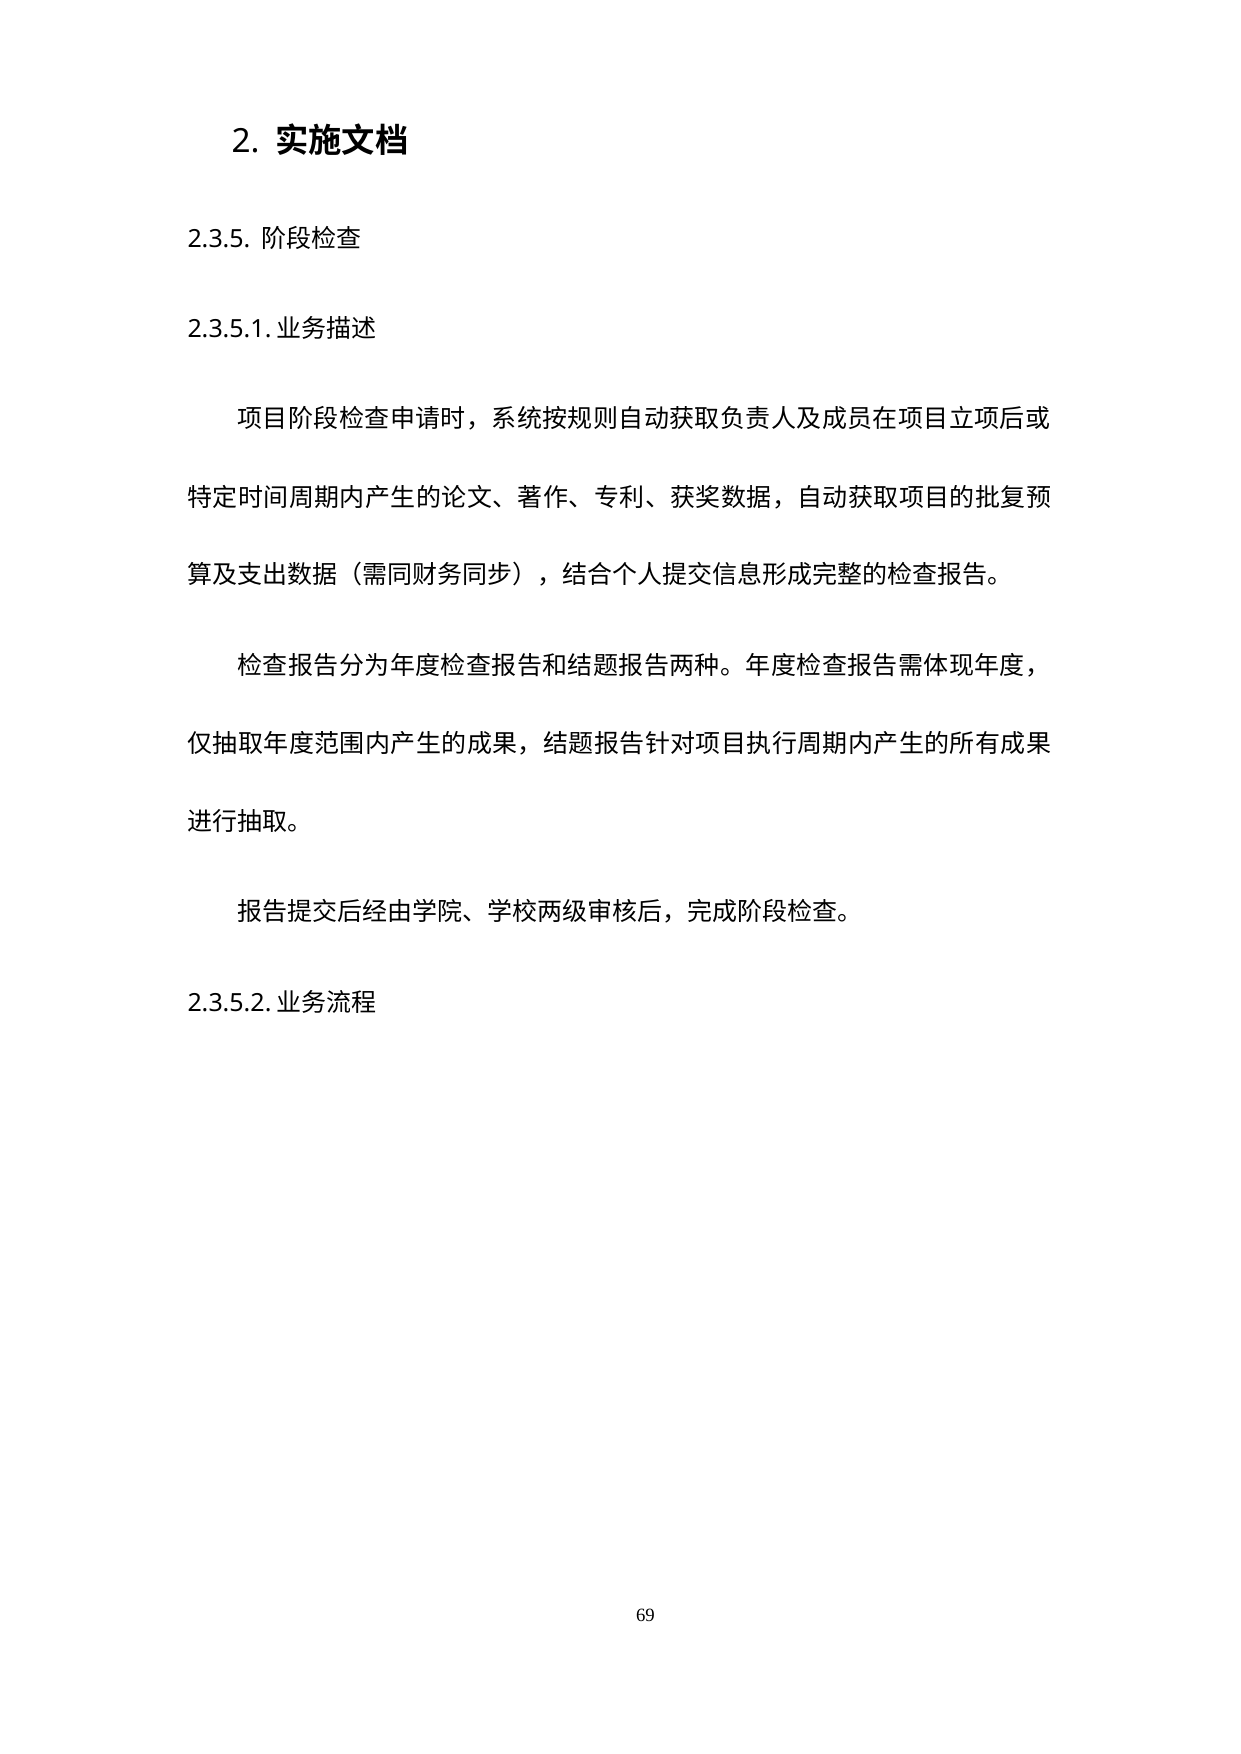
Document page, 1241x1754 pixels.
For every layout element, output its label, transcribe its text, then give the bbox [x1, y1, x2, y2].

list 检查报告分为年度检查报告和结题报告两种。年度检查报告需体现年度，仅抽取年度范围内产生的成果，结题报告针对项目执行周期内产生的所有成果进行抽取。 [187, 629, 1053, 853]
list 报告提交后经由学院、学校两级审核后，完成阶段检查。 [187, 876, 1053, 944]
list 阶段检查 [187, 202, 1053, 270]
list 业务流程 [187, 966, 1053, 1034]
list 业务描述 [187, 293, 1053, 361]
list 项目阶段检查申请时，系统按规则自动获取负责人及成员在项目立项后或特定时间周期内产生的论文、著作、专利、获奖数据，自动获取项目的批复预算及支出数据（需同财务同步），结合个人提交信息形成完整的检查报告。 [187, 383, 1053, 607]
